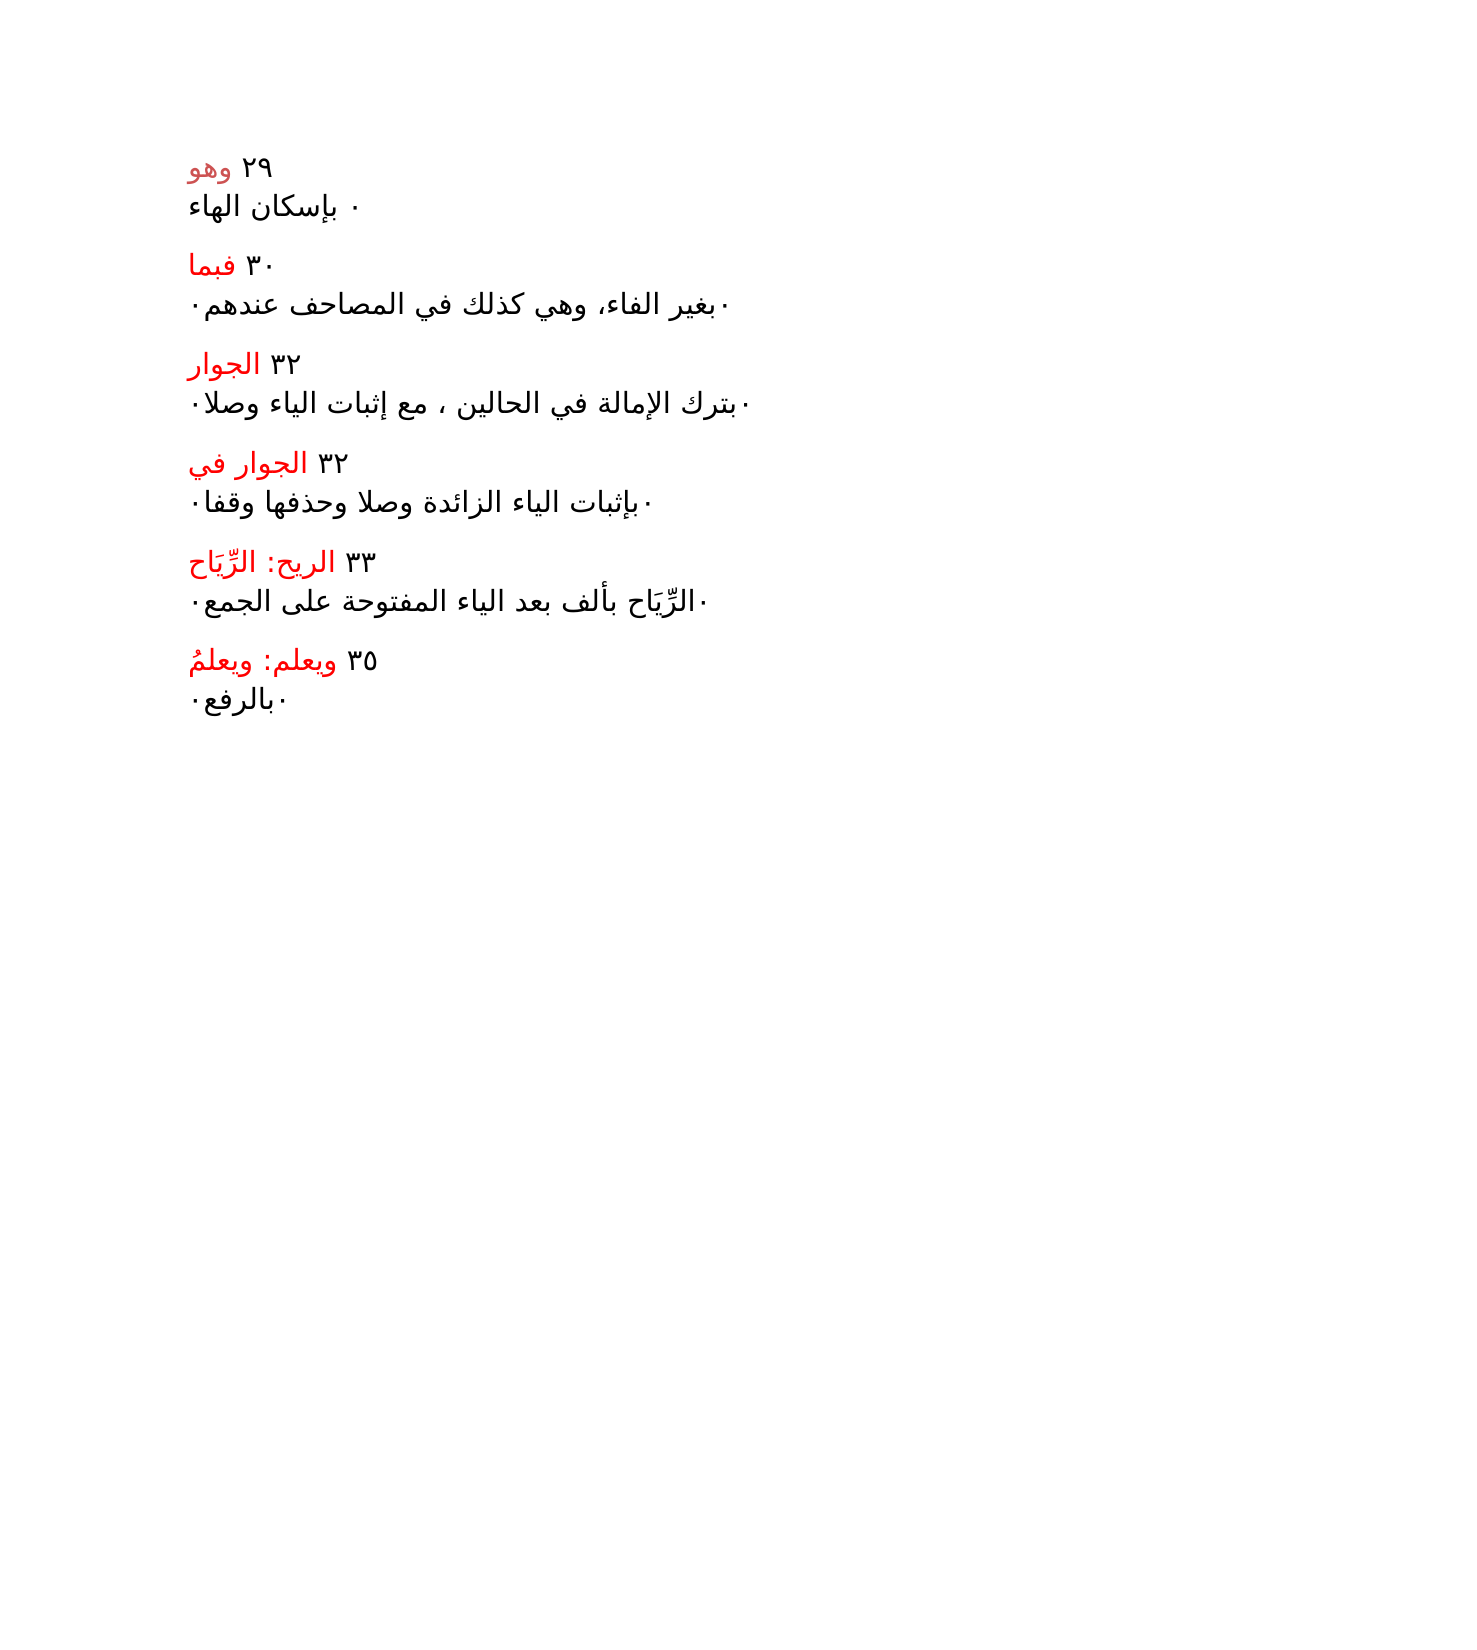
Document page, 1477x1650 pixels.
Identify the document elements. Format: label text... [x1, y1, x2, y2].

text ٣٠ فبما ٠بغير الفاء، وهي كذلك في المصاحف عندهم٠ [187, 249, 1289, 322]
text ٢٩ وهو ٠ بإسكان الهاء [187, 150, 1289, 223]
text ٣٢ الجوار ٠بترك الإمالة في الحالين ، مع إثبات الياء وصلا٠ [187, 347, 1289, 420]
text ٣٢ الجوار في ٠بإثبات الياء الزائدة وصلا وحذفها وقفا٠ [187, 446, 1289, 519]
text ٣٥ ويعلم: ويعلمُ ٠بالرفع٠ [187, 644, 1289, 717]
text ٣٣ الريح: الرِّيَاح ٠الرِّيَاح بألف بعد الياء المفتوحة على الجمع٠ [187, 545, 1289, 618]
